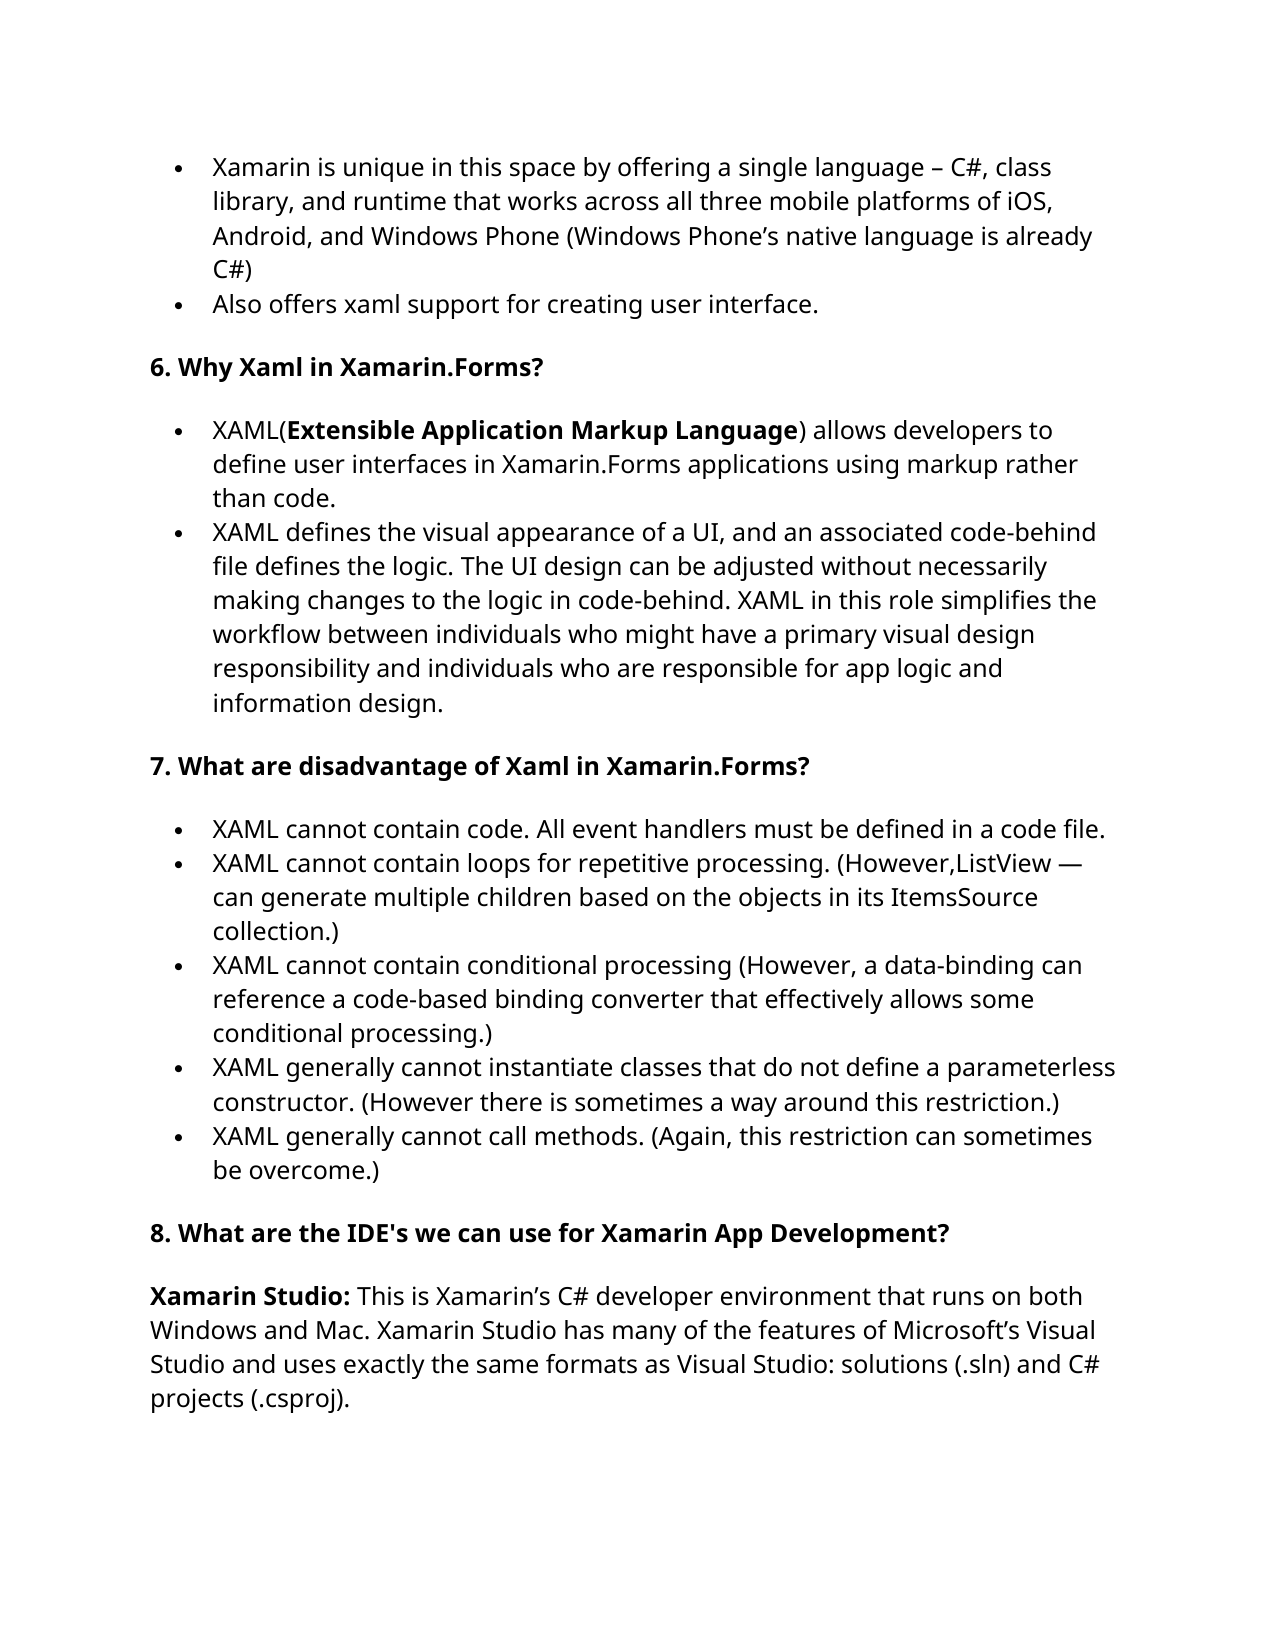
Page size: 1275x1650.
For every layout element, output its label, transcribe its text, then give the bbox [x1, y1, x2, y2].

list XAML defines the visual appearance of a UI, and an associated code-behind file defines the logic. The UI design can be adjusted without necessarily making changes to the logic in code-behind. XAML in this role simplifies the workflow between individuals who might have a primary visual design responsibility and individuals who are responsible for app logic and information design. [175, 515, 1125, 719]
list XAML cannot contain code. All event handlers must be defined in a code file. [175, 812, 1125, 846]
text Xamarin Studio: This is Xamarin’s C# developer environment that runs on both Windows and Mac. Xamarin Studio has many of the features of Microsoft’s Visual Studio and uses exactly the same formats as Visual Studio: solutions (.sln) and C# projects (.csproj). [150, 1279, 1125, 1415]
list XAML(Extensible Application Markup Language) allows developers to define user interfaces in Xamarin.Forms applications using markup rather than code. [175, 413, 1125, 515]
list XAML generally cannot instantiate classes that do not define a parameterless constructor. (However there is sometimes a way around this restriction.) [175, 1050, 1125, 1118]
list Xamarin is unique in this space by offering a single language – C#, class library, and runtime that works across all three mobile platforms of iOS, Android, and Windows Phone (Windows Phone’s native language is already C#) [175, 150, 1125, 286]
text 6. Why Xaml in Xamarin.Forms? [150, 349, 1125, 383]
list XAML generally cannot call methods. (Again, this restriction can sometimes be overcome.) [175, 1118, 1125, 1186]
list Also offers xaml support for creating user interface. [175, 286, 1125, 320]
text 7. What are disadvantage of Xaml in Xamarin.Forms? [150, 748, 1125, 782]
list XAML cannot contain conditional processing (However, a data-binding can reference a code-based binding converter that effectively allows some conditional processing.) [175, 948, 1125, 1050]
text 8. What are the IDE's we can use for Xamarin App Development? [150, 1216, 1125, 1249]
list XAML cannot contain loops for repetitive processing. (However,ListView —can generate multiple children based on the objects in its ItemsSource collection.) [175, 846, 1125, 948]
